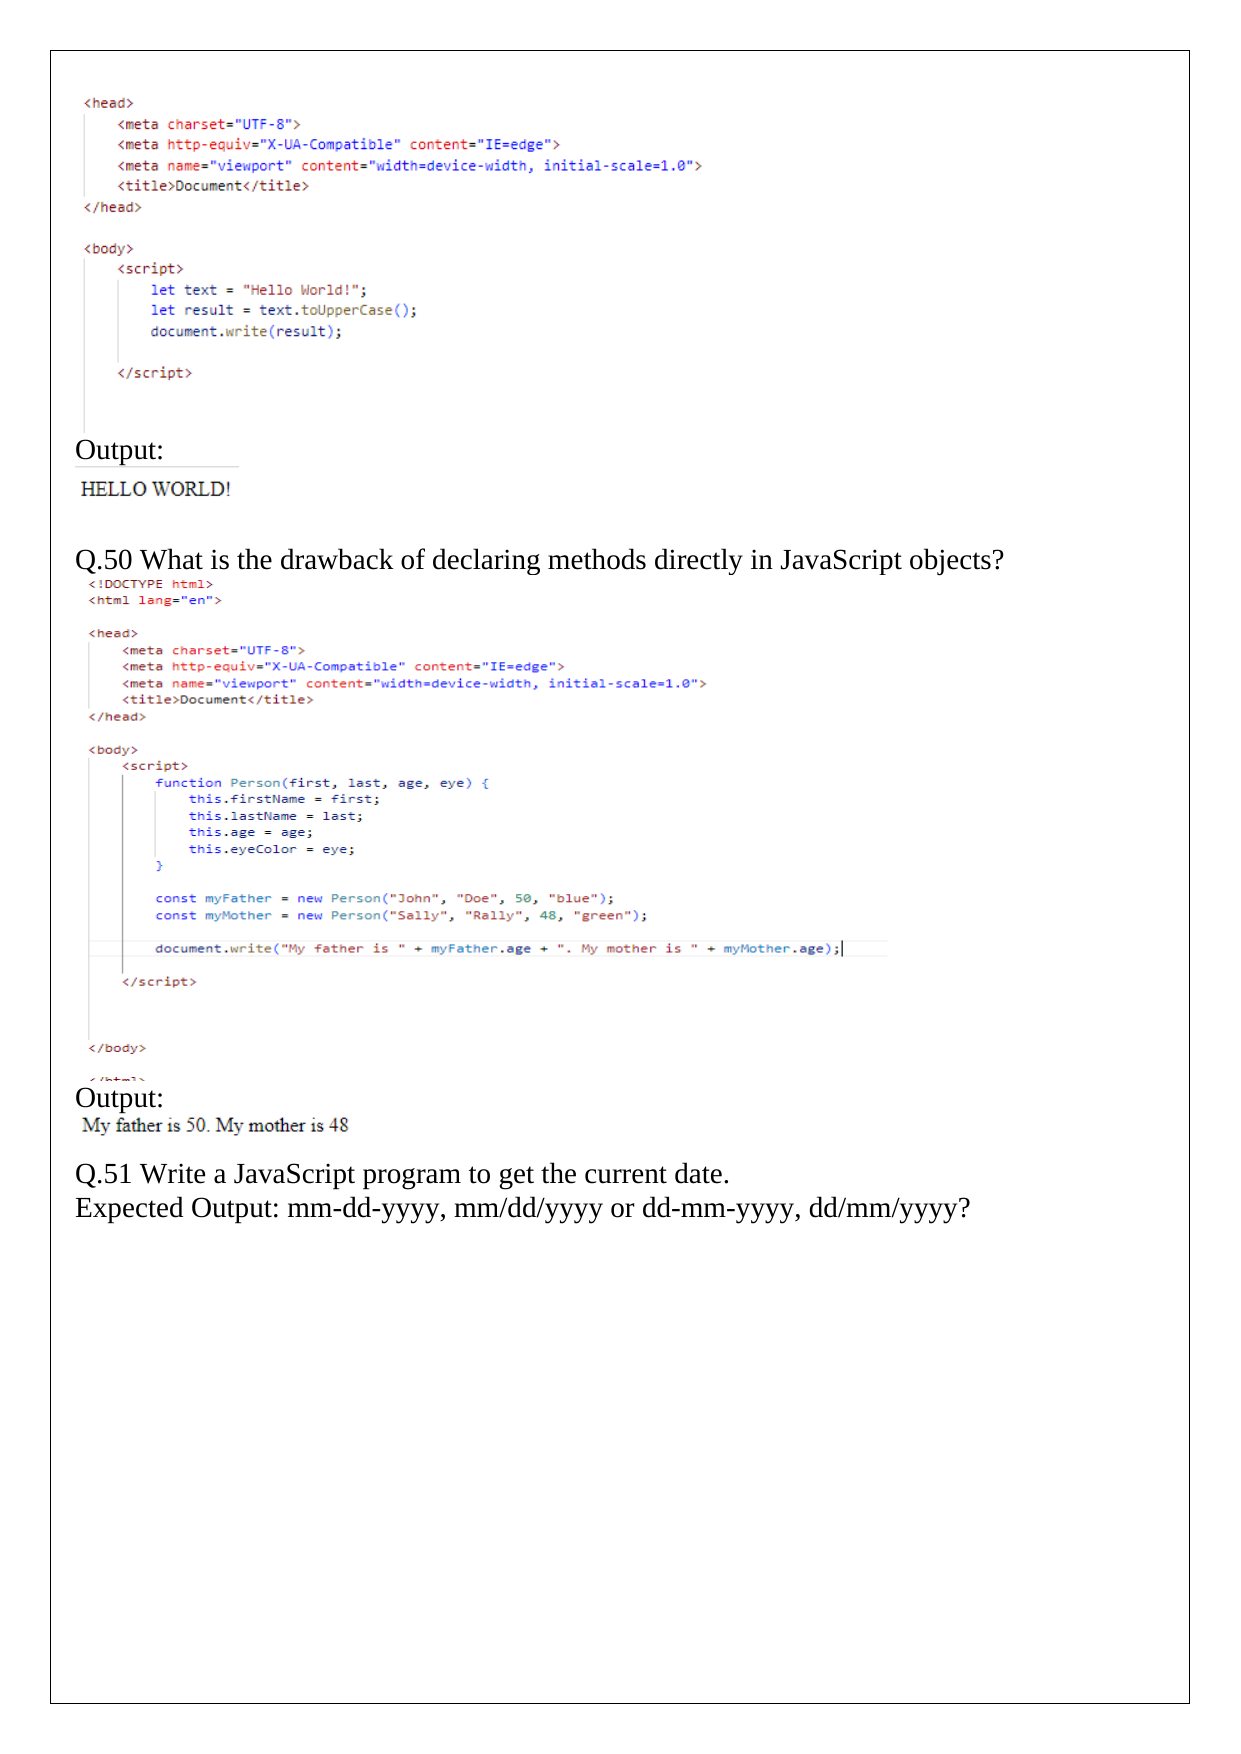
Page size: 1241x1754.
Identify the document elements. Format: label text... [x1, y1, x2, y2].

text Q.50 What is the drawback of declaring methods directly in JavaScript objects? [75, 542, 1165, 576]
picture [75, 75, 812, 433]
text Q.51 Write a JavaScript program to get the current date. [75, 1157, 1165, 1190]
text Output: [75, 432, 1165, 466]
picture [82, 575, 888, 1081]
text Expected Output: mm-dd-yyyy, mm/dd/yyyy or dd-mm-yyyy, dd/mm/yyyy? [75, 1190, 1165, 1224]
picture [75, 1114, 350, 1157]
picture [75, 466, 239, 509]
text Output: [75, 1081, 1165, 1114]
